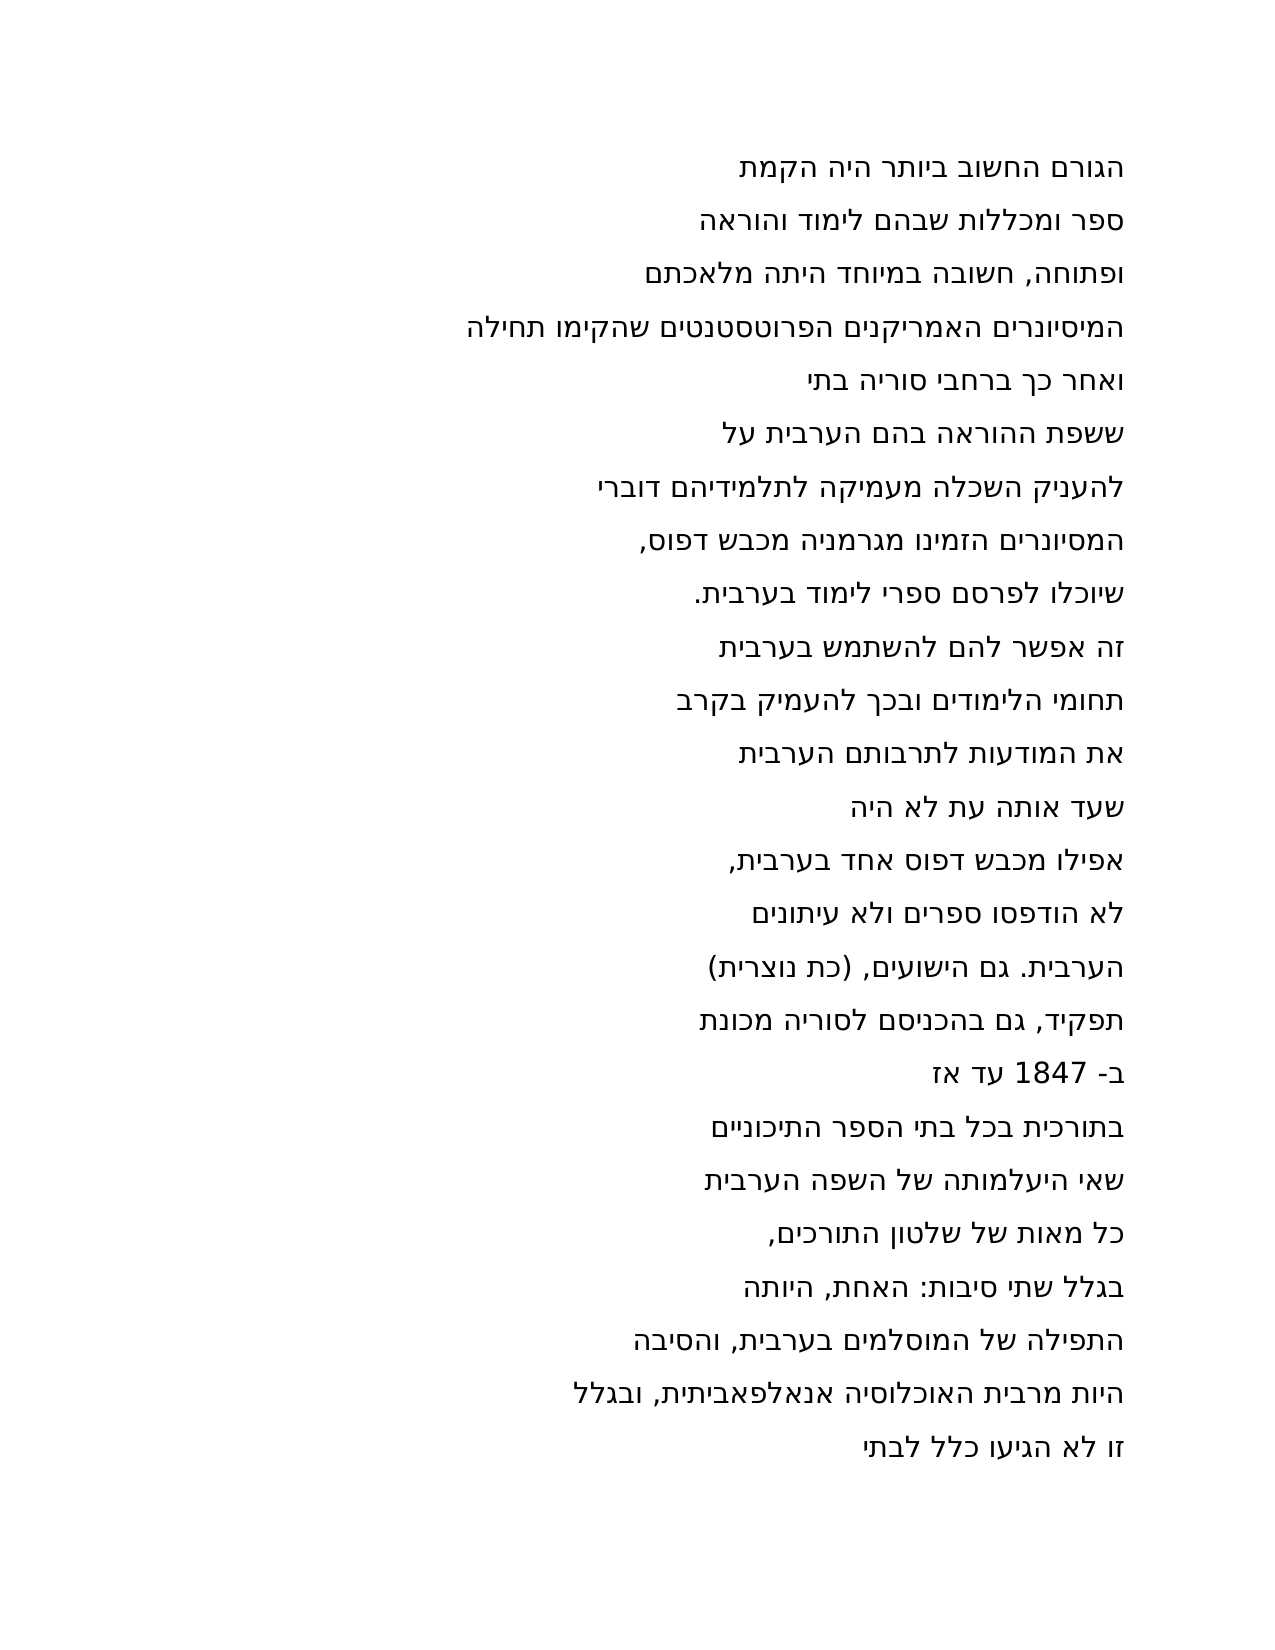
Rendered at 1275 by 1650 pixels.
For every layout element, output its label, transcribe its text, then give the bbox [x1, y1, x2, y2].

text לא הודפסו ספרים ולא עיתונים [150, 897, 1125, 931]
text בגלל שתי סיבות: האחת, היותה [150, 1270, 1125, 1304]
text ספר ומכללות שבהם לימוד והוראה [150, 203, 1125, 237]
text ופתוחה, חשובה במיוחד היתה מלאכתם [150, 257, 1125, 291]
text את המודעות לתרבותם הערבית [150, 737, 1125, 771]
text שאי היעלמותה של השפה הערבית [150, 1163, 1125, 1197]
text זה אפשר להם להשתמש בערבית [150, 630, 1125, 664]
text שיוכלו לפרסם ספרי לימוד בערבית. [150, 577, 1125, 611]
text הערבית. גם הישועים, (כת נוצרית) [150, 950, 1125, 984]
text הגורם החשוב ביותר היה הקמת [150, 150, 1125, 184]
text היות מרבית האוכלוסיה אנאלפאביתית, ובגלל [150, 1377, 1125, 1411]
text המיסיונרים האמריקנים הפרוטסטנטים שהקימו תחילה [150, 310, 1125, 344]
text התפילה של המוסלמים בערבית, והסיבה [150, 1323, 1125, 1357]
text זו לא הגיעו כלל לבתי [150, 1430, 1125, 1464]
text כל מאות של שלטון התורכים, [150, 1217, 1125, 1251]
text תחומי הלימודים ובכך להעמיק בקרב [150, 683, 1125, 717]
text להעניק השכלה מעמיקה לתלמידיהם דוברי [150, 470, 1125, 504]
text שעד אותה עת לא היה [150, 790, 1125, 824]
text בתורכית בכל בתי הספר התיכוניים [150, 1110, 1125, 1144]
text אפילו מכבש דפוס אחד בערבית, [150, 843, 1125, 877]
text ששפת ההוראה בהם הערבית על [150, 417, 1125, 451]
text המסיונרים הזמינו מגרמניה מכבש דפוס, [150, 523, 1125, 557]
text ואחר כך ברחבי סוריה בתי [150, 363, 1125, 397]
text ב- 1847 עד אז [150, 1057, 1125, 1091]
text תפקיד, גם בהכניסם לסוריה מכונת [150, 1003, 1125, 1037]
